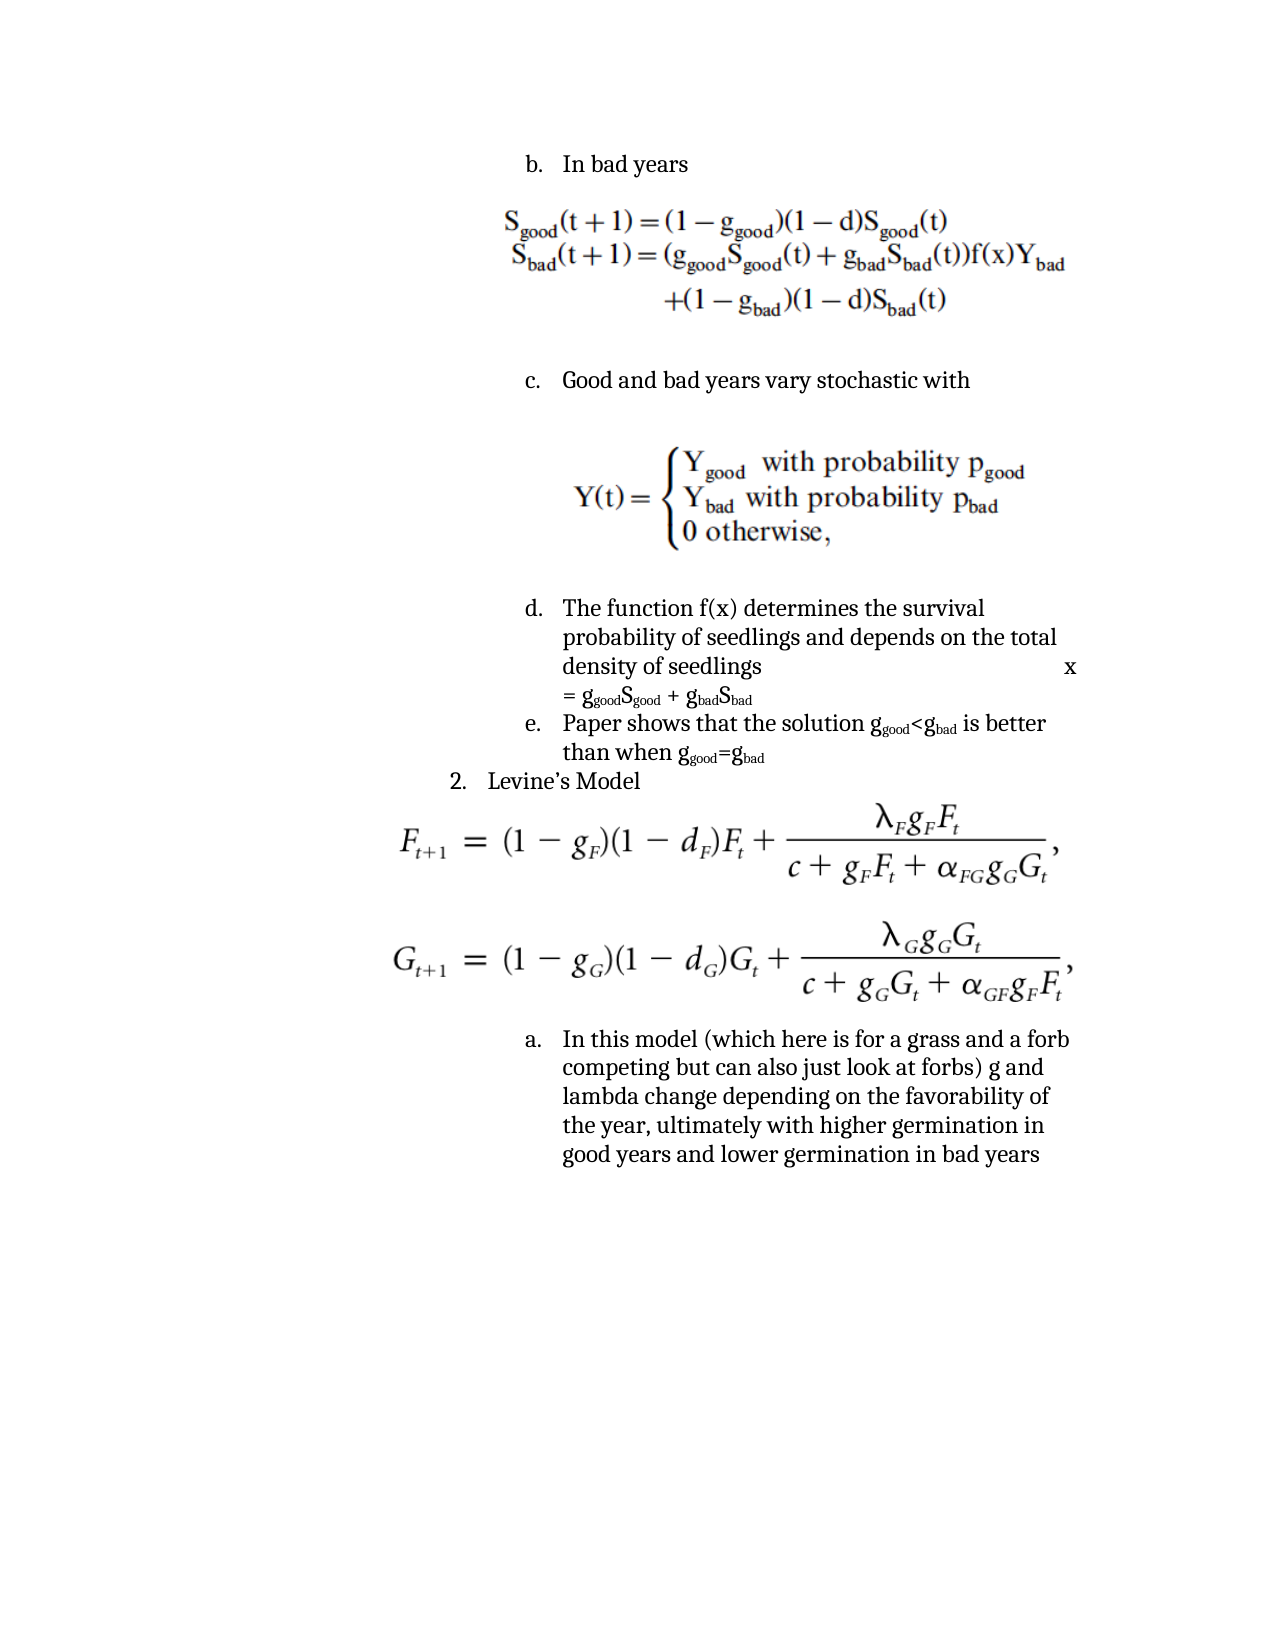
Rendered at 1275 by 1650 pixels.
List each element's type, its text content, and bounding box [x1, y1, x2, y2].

picture [487, 191, 1088, 338]
list The function f(x) determines the survival probability of seedlings and depends on the total density of seedlings x = ggoodSgood + gbadSbad [525, 594, 1087, 709]
list Paper shows that the solution ggood<gbad is better than when ggood=gbad [525, 709, 1087, 767]
list Levine’s Model [450, 767, 1087, 796]
list In bad years [525, 150, 1087, 179]
list Good and bad years vary stochastic with [525, 366, 1087, 395]
picture [562, 423, 1050, 566]
list In this model (which here is for a grass and a forb competing but can also just look at forbs) g and lambda change depending on the favorability of the year, ultimately with higher germination in good years and lower germination in bad years [525, 1025, 1087, 1168]
picture [375, 799, 1088, 1025]
